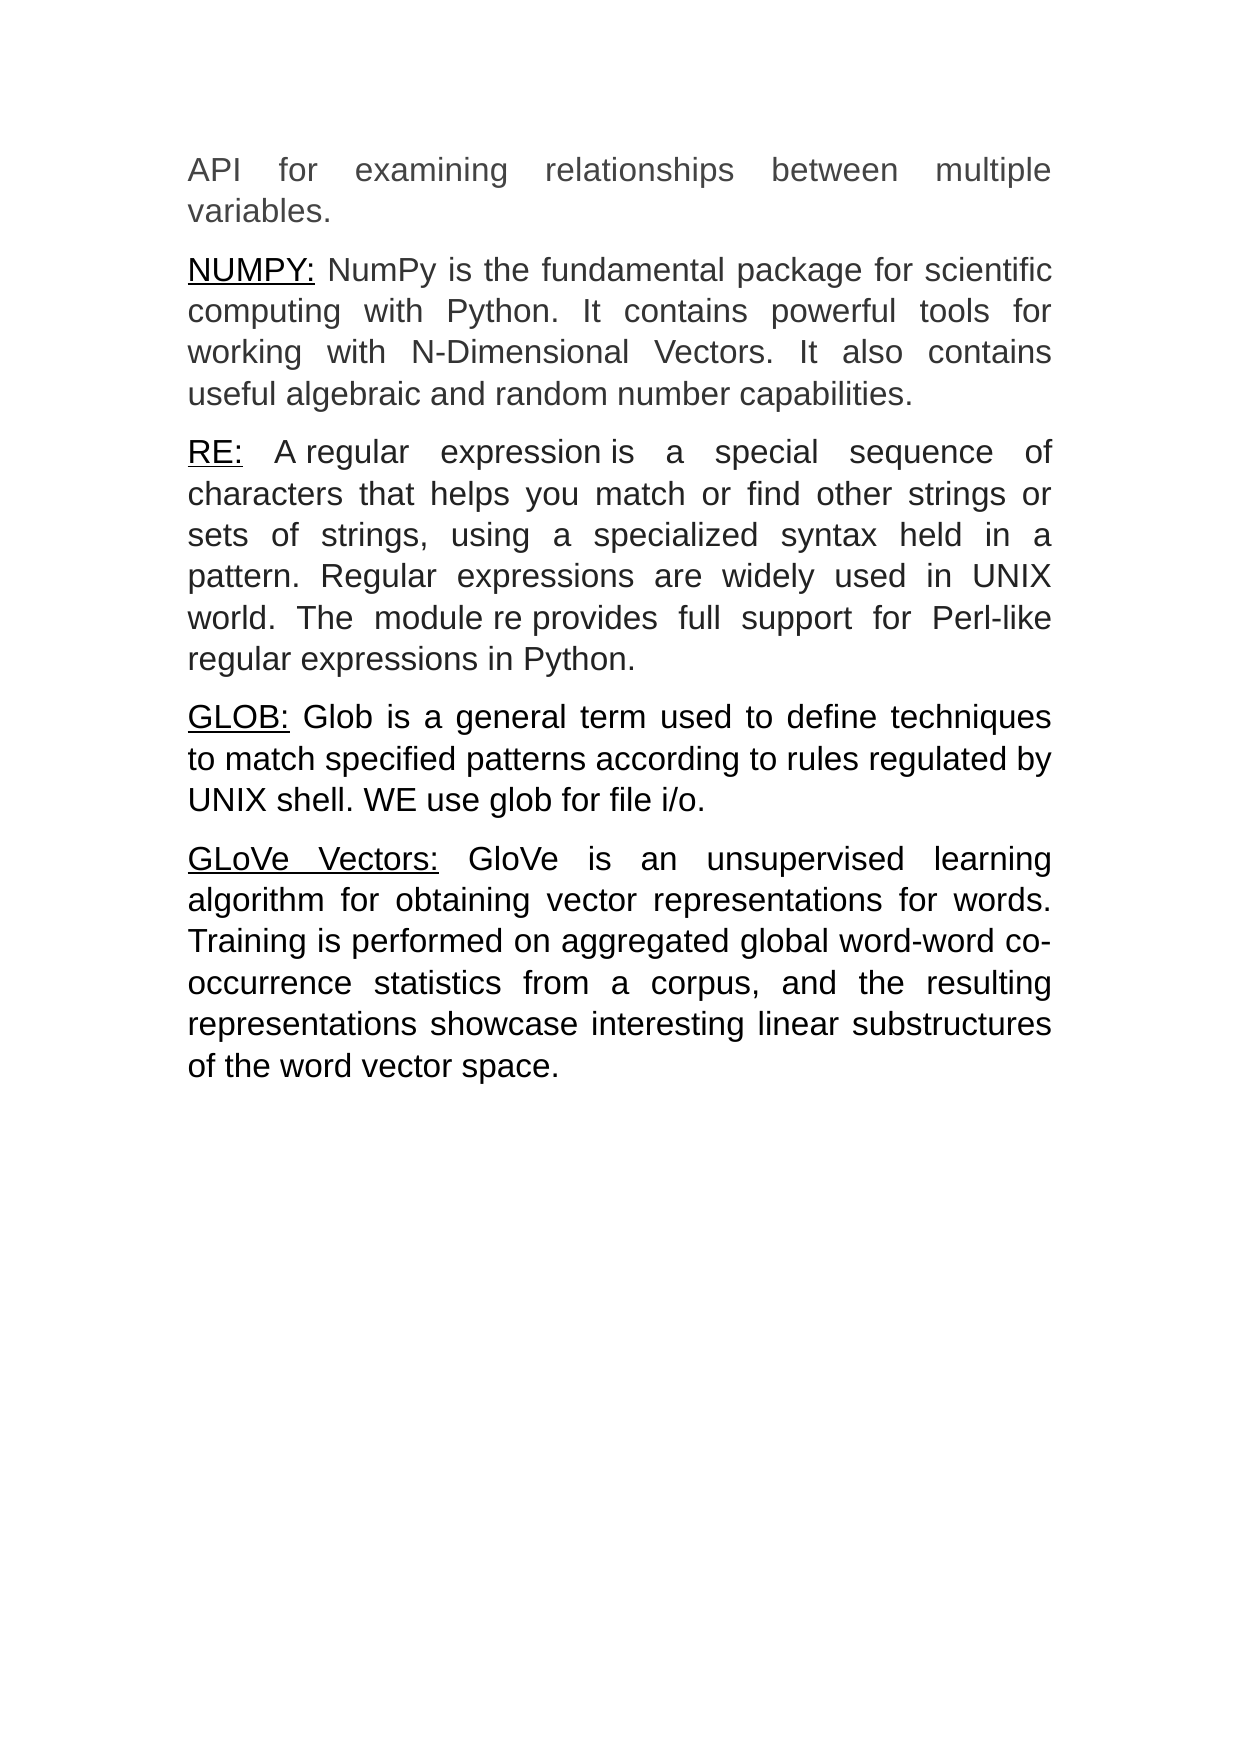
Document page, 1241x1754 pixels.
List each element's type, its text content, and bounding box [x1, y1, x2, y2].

text GLOB: Glob is a general term used to define techniques to match specified patterns according to rules regulated by UNIX shell. WE use glob for file i/o. [187, 697, 1053, 819]
text NUMPY: NumPy is the fundamental package for scientific computing with Python. It contains powerful tools for working with N-Dimensional Vectors. It also contains useful algebraic and random number capabilities. [187, 347, 1053, 412]
text NUMPY: NumPy is the fundamental package for scientific computing with Python. It contains powerful tools for working with N-Dimensional Vectors. It also contains useful algebraic and random number capabilities. [187, 249, 1053, 345]
text RE: A regular expression is a special sequence of characters that helps you match or find other strings or sets of strings, using a specialized syntax held in a pattern. Regular expressions are widely used in UNIX world. The module re provides full support for Perl-like regular expressions in Python. [187, 432, 1053, 678]
text GLoVe Vectors: GloVe is an unsupervised learning algorithm for obtaining vector representations for words. Training is performed on aggregated global word-word co-occurrence statistics from a corpus, and the resulting representations showcase interesting linear substructures of the word vector space. [187, 838, 1053, 1084]
